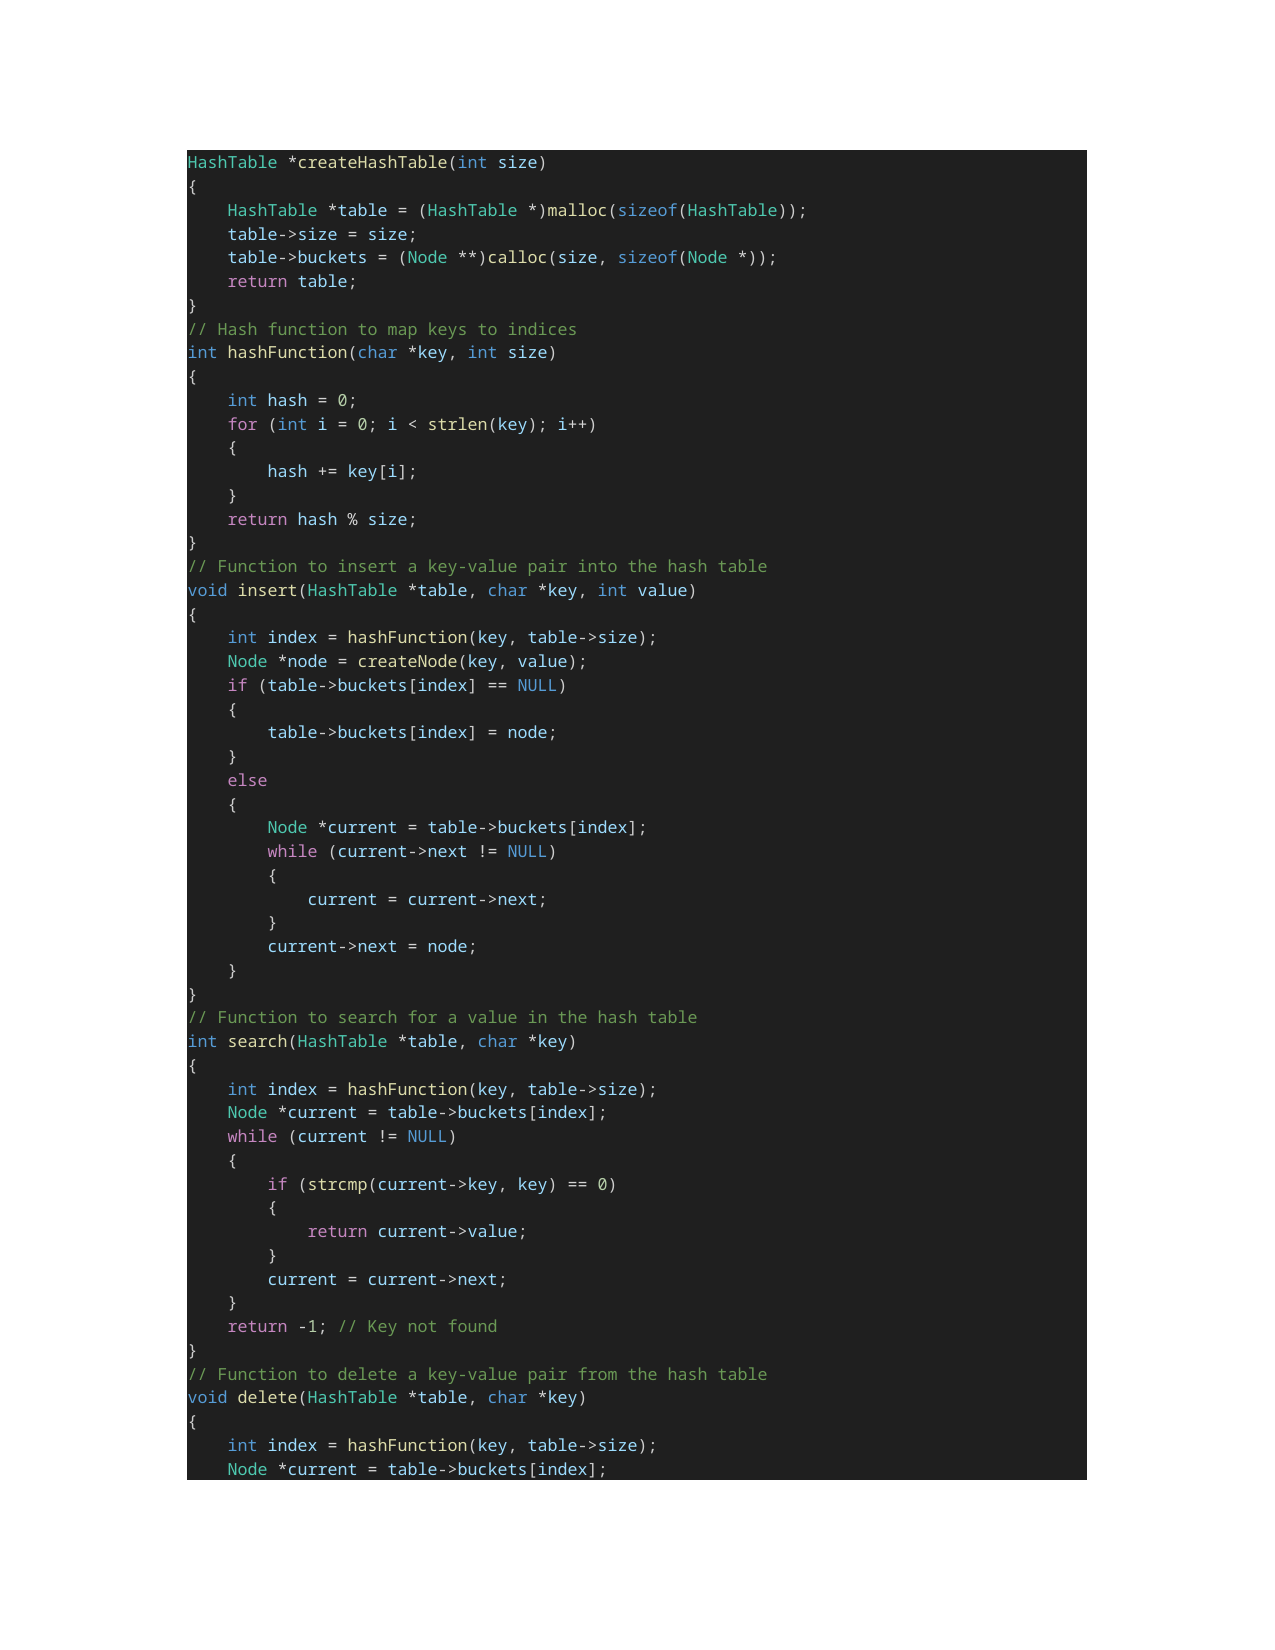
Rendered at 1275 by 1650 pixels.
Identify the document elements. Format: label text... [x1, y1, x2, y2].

text return table; [187, 269, 1087, 292]
text int search(HashTable *table, char *key) [187, 1029, 1087, 1052]
text { [187, 601, 1087, 625]
text while (current->next != NULL) [187, 839, 1087, 862]
text void insert(HashTable *table, char *key, int value) [187, 577, 1087, 601]
text else [187, 767, 1087, 791]
text } [187, 1242, 1087, 1266]
text { [187, 1195, 1087, 1219]
text void delete(HashTable *table, char *key) [187, 1385, 1087, 1409]
text { [187, 1409, 1087, 1432]
text int index = hashFunction(key, table->size); [187, 625, 1087, 649]
text Node *current = table->buckets[index]; [187, 1100, 1087, 1124]
text { [187, 435, 1087, 459]
text } [187, 530, 1087, 554]
text { [187, 791, 1087, 815]
text current = current->next; [187, 886, 1087, 910]
text int hash = 0; [187, 387, 1087, 411]
text } [187, 1290, 1087, 1314]
text } [187, 957, 1087, 981]
text HashTable *table = (HashTable *)malloc(sizeof(HashTable)); [187, 197, 1087, 221]
text hash += key[i]; [187, 459, 1087, 482]
text if (table->buckets[index] == NULL) [187, 672, 1087, 696]
text return -1; // Key not found [187, 1314, 1087, 1337]
text { [187, 696, 1087, 720]
text { [187, 364, 1087, 387]
text } [187, 744, 1087, 767]
text } [187, 292, 1087, 316]
text current->next = node; [187, 934, 1087, 957]
text { [187, 862, 1087, 886]
text int hashFunction(char *key, int size) [187, 340, 1087, 364]
text int index = hashFunction(key, table->size); [187, 1076, 1087, 1100]
text Node *current = table->buckets[index]; [187, 815, 1087, 839]
text current = current->next; [187, 1266, 1087, 1290]
text table->size = size; [187, 221, 1087, 245]
text Node *node = createNode(key, value); [187, 649, 1087, 672]
text // Function to delete a key-value pair from the hash table [187, 1361, 1087, 1385]
text table->buckets[index] = node; [187, 720, 1087, 744]
text HashTable *createHashTable(int size) [187, 150, 1087, 174]
text return hash % size; [187, 506, 1087, 530]
text return current->value; [187, 1219, 1087, 1242]
text // Hash function to map keys to indices [187, 316, 1087, 340]
text } [187, 910, 1087, 934]
text // Function to insert a key-value pair into the hash table [187, 554, 1087, 577]
text { [187, 174, 1087, 197]
text } [187, 981, 1087, 1005]
text for (int i = 0; i < strlen(key); i++) [187, 411, 1087, 435]
text while (current != NULL) [187, 1124, 1087, 1147]
text } [187, 482, 1087, 506]
text // Function to search for a value in the hash table [187, 1005, 1087, 1029]
text table->buckets = (Node **)calloc(size, sizeof(Node *)); [187, 245, 1087, 269]
text { [187, 1147, 1087, 1171]
text { [187, 1052, 1087, 1076]
text if (strcmp(current->key, key) == 0) [187, 1171, 1087, 1195]
text } [187, 1337, 1087, 1361]
text int index = hashFunction(key, table->size); [187, 1432, 1087, 1456]
text Node *current = table->buckets[index]; [187, 1456, 1087, 1480]
